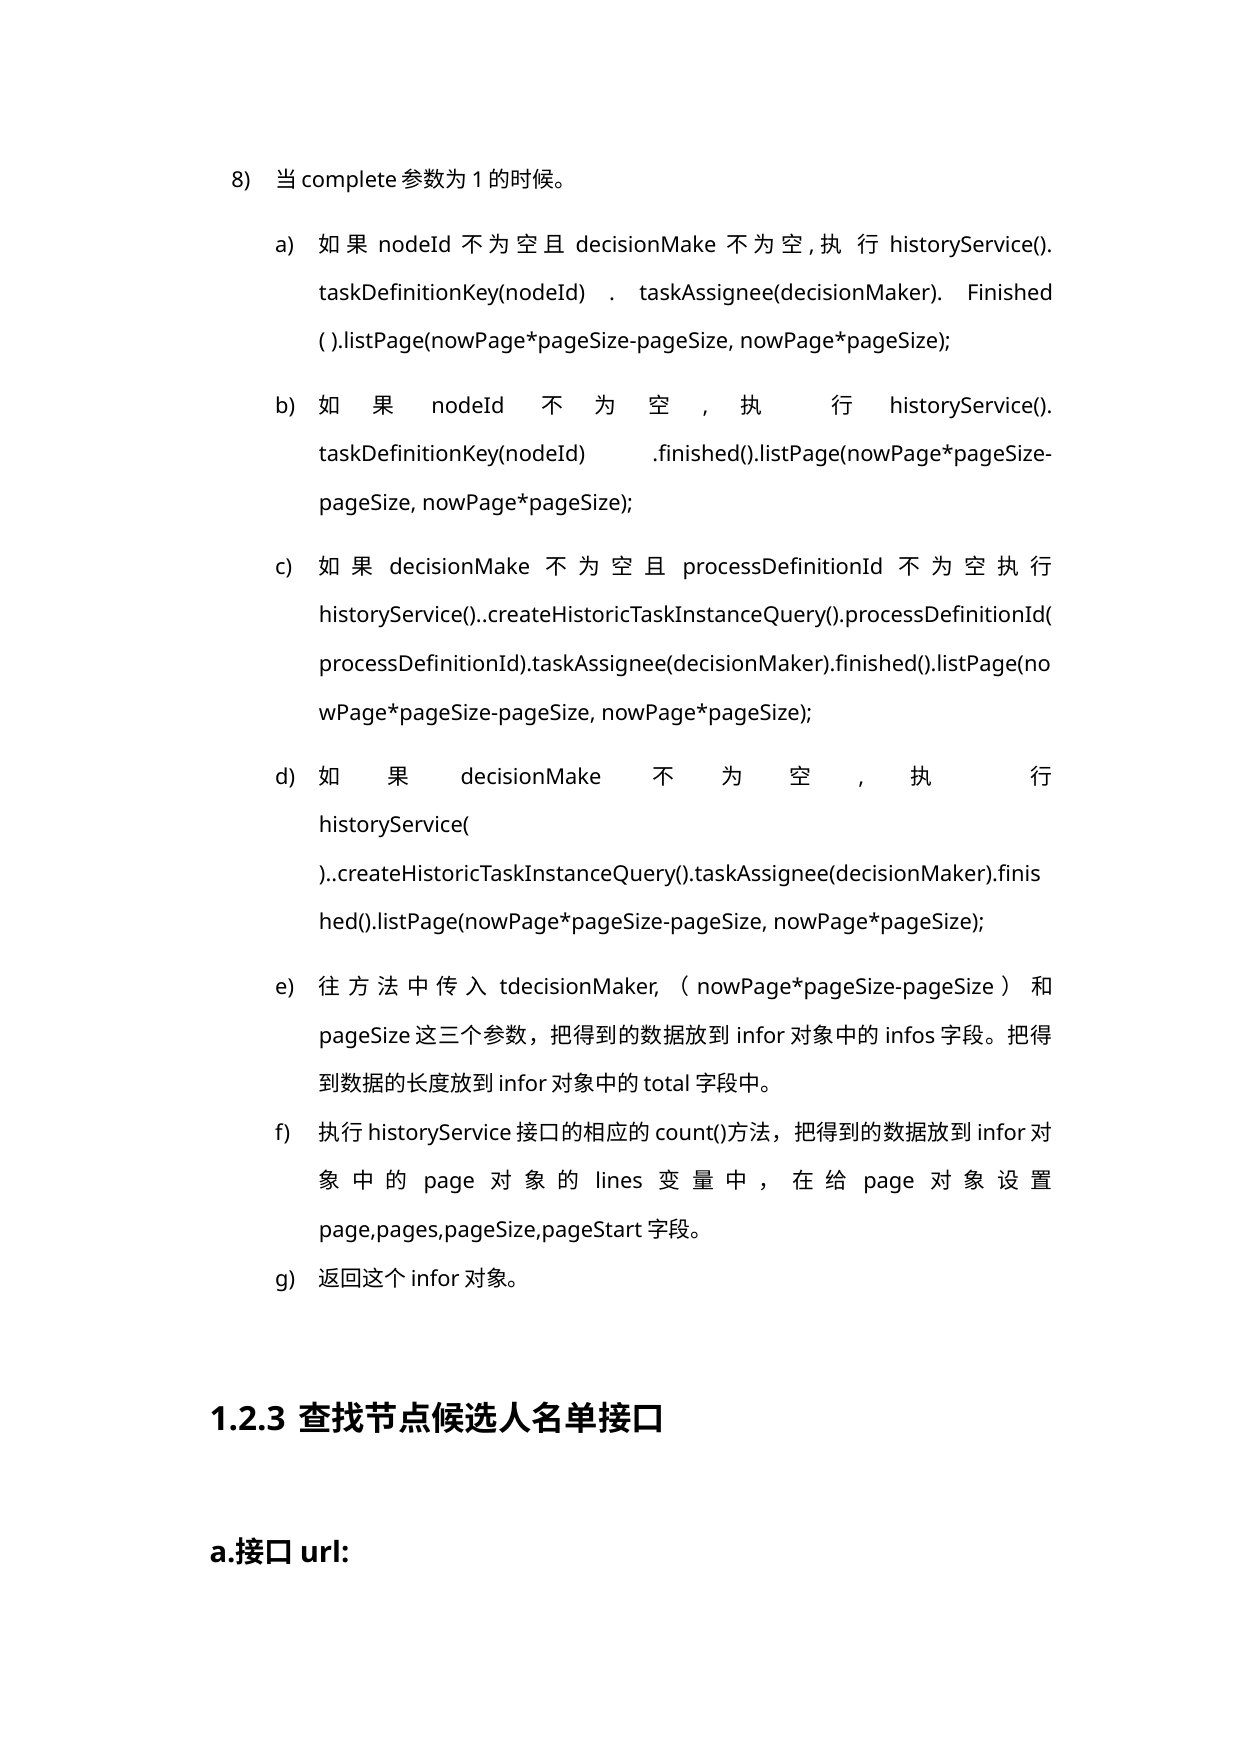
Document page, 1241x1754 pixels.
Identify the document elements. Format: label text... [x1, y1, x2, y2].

list 当complete参数为1的时候。 [231, 162, 1053, 194]
list 往方法中传入tdecisionMaker,（nowPage*pageSize-pageSize）和pageSize这三个参数，把得到的数据放到infor对象中的infos字段。把得到数据的长度放到infor对象中的total字段中。 [275, 969, 1053, 1099]
list 执行historyService接口的相应的count()方法，把得到的数据放到infor对象中的page对象的lines变量中，在给page对象设置page,pages,pageSize,pageStart字段。 [275, 1114, 1053, 1244]
text 查找节点候选人名单接口 [209, 1383, 1031, 1448]
list 如果decisionMake不为空,执 行historyService()..createHistoricTaskInstanceQuery().taskAssignee(decisionMaker).finished().listPage(nowPage*pageSize-pageSize, nowPage*pageSize); [275, 759, 1053, 937]
list 返回这个infor对象。 [275, 1260, 1053, 1293]
list 如果nodeId不为空且decisionMake不为空,执 行historyService(). taskDefinitionKey(nodeId) . taskAssignee(decisionMaker). Finished ( ).listPage(nowPage*pageSize-pageSize, nowPage*pageSize); [275, 227, 1053, 357]
text a.接口url: [209, 1517, 1053, 1582]
list 如果decisionMake不为空且processDefinitionId不为空执行historyService()..createHistoricTaskInstanceQuery().processDefinitionId(processDefinitionId).taskAssignee(decisionMaker).finished().listPage(nowPage*pageSize-pageSize, nowPage*pageSize); [275, 549, 1053, 728]
list 如果nodeId不为空,执 行historyService(). taskDefinitionKey(nodeId) .finished().listPage(nowPage*pageSize-pageSize, nowPage*pageSize); [275, 388, 1053, 518]
